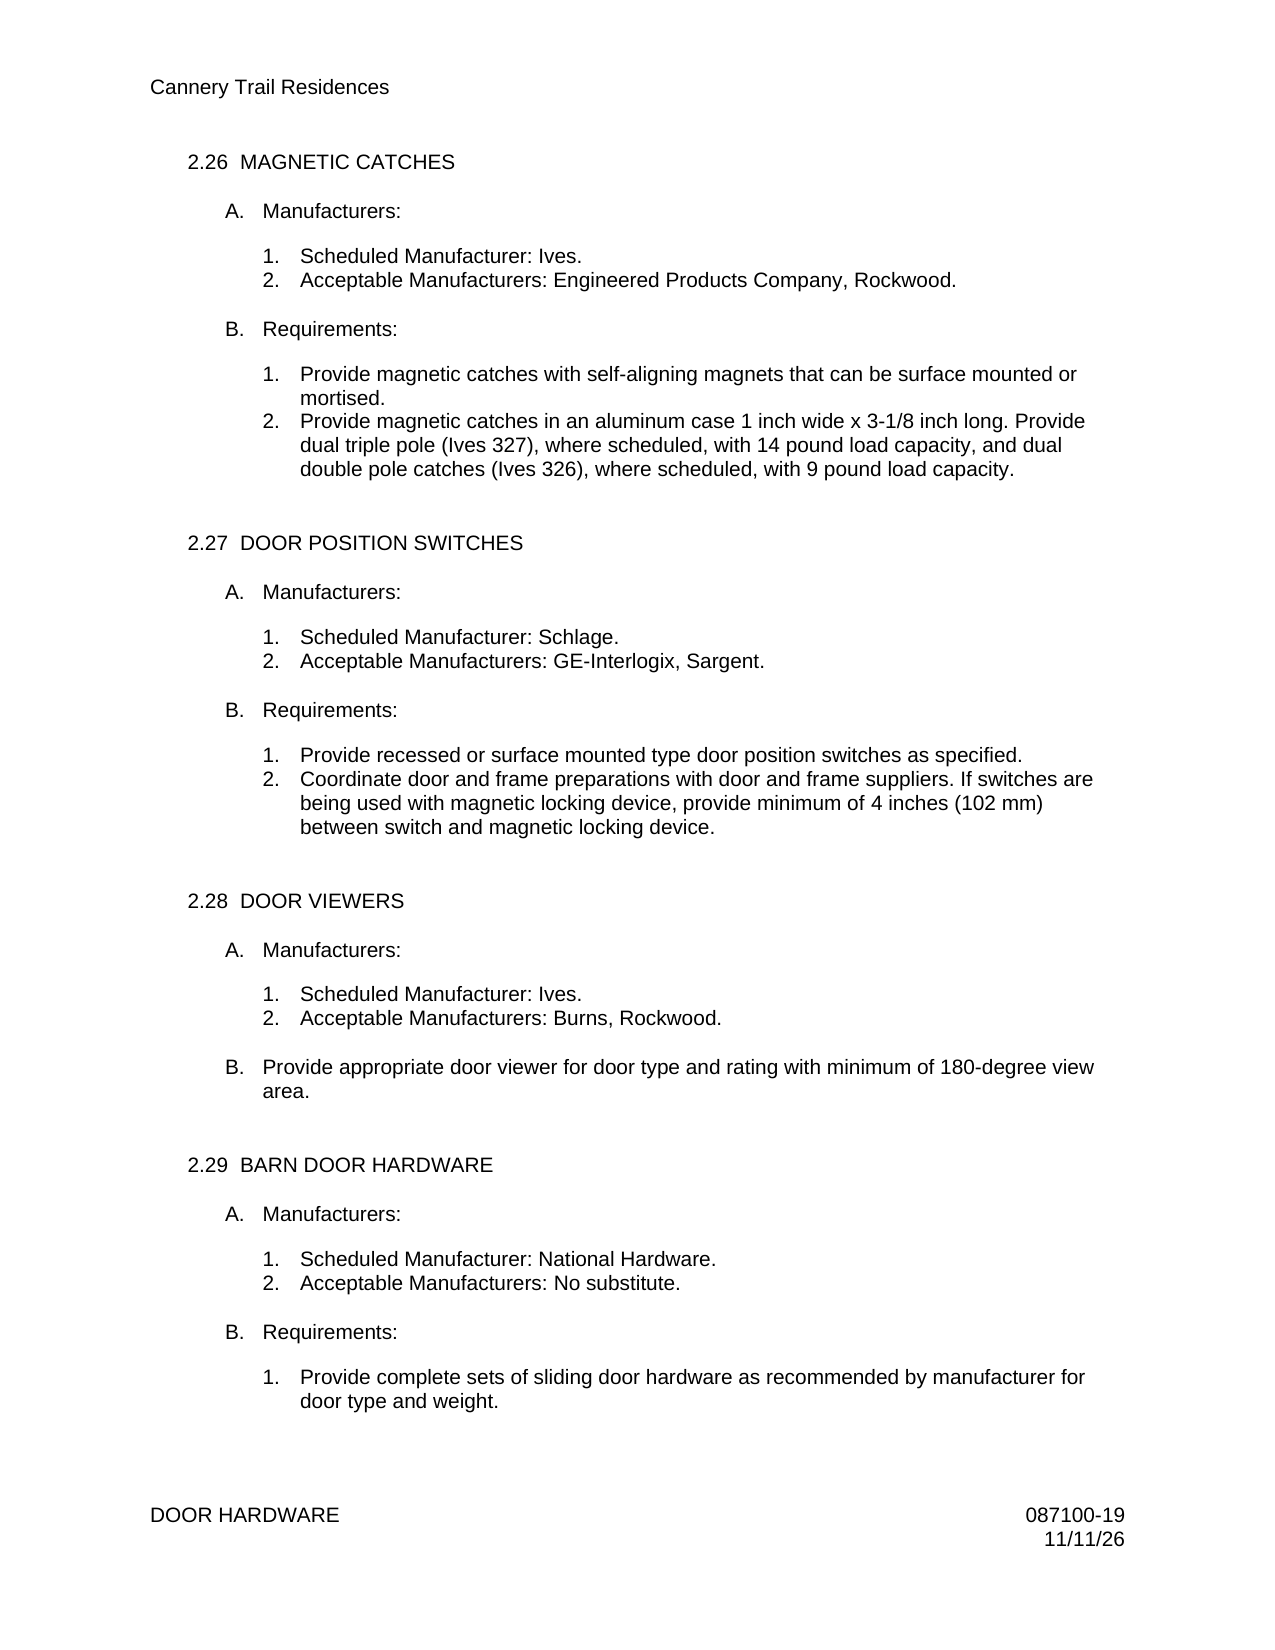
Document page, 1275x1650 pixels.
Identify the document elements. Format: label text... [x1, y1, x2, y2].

text Provide recessed or surface mounted type door position switches as specified. [262, 743, 1125, 767]
text Provide complete sets of sliding door hardware as recommended by manufacturer for door type and weight. [262, 1364, 1125, 1412]
text Provide magnetic catches in an aluminum case 1 inch wide x 3-1/8 inch long. Provide dual triple pole (Ives 327), where scheduled, with 14 pound load capacity, and dual double pole catches (Ives 326), where scheduled, with 9 pound load capacity. [262, 409, 1125, 481]
text Provide magnetic catches with self-aligning magnets that can be surface mounted or mortised. [262, 361, 1125, 409]
text Acceptable Manufacturers: GE-Interlogix, Sargent. [262, 649, 1125, 673]
text Requirements: [225, 317, 1125, 341]
text MAGNETIC CATCHES [187, 150, 1125, 174]
text Acceptable Manufacturers: Burns, Rockwood. [262, 1006, 1125, 1030]
text Manufacturers: [225, 937, 1125, 961]
text Requirements: [225, 1320, 1125, 1344]
text Manufacturers: [225, 1202, 1125, 1226]
text Scheduled Manufacturer: Ives. [262, 244, 1125, 268]
text Provide appropriate door viewer for door type and rating with minimum of 180-degree view area. [225, 1055, 1125, 1103]
text Manufacturers: [225, 580, 1125, 604]
text DOOR POSITION SWITCHES [187, 531, 1125, 555]
text Manufacturers: [225, 199, 1125, 223]
text Scheduled Manufacturer: National Hardware. [262, 1247, 1125, 1271]
text Acceptable Manufacturers: No substitute. [262, 1271, 1125, 1295]
text Scheduled Manufacturer: Ives. [262, 982, 1125, 1006]
text Acceptable Manufacturers: Engineered Products Company, Rockwood. [262, 268, 1125, 292]
text Scheduled Manufacturer: Schlage. [262, 625, 1125, 649]
text Requirements: [225, 698, 1125, 722]
text DOOR VIEWERS [187, 888, 1125, 912]
text BARN DOOR HARDWARE [187, 1153, 1125, 1177]
text Coordinate door and frame preparations with door and frame suppliers. If switches are being used with magnetic locking device, provide minimum of 4 inches (102 mm) between switch and magnetic locking device. [262, 767, 1125, 838]
